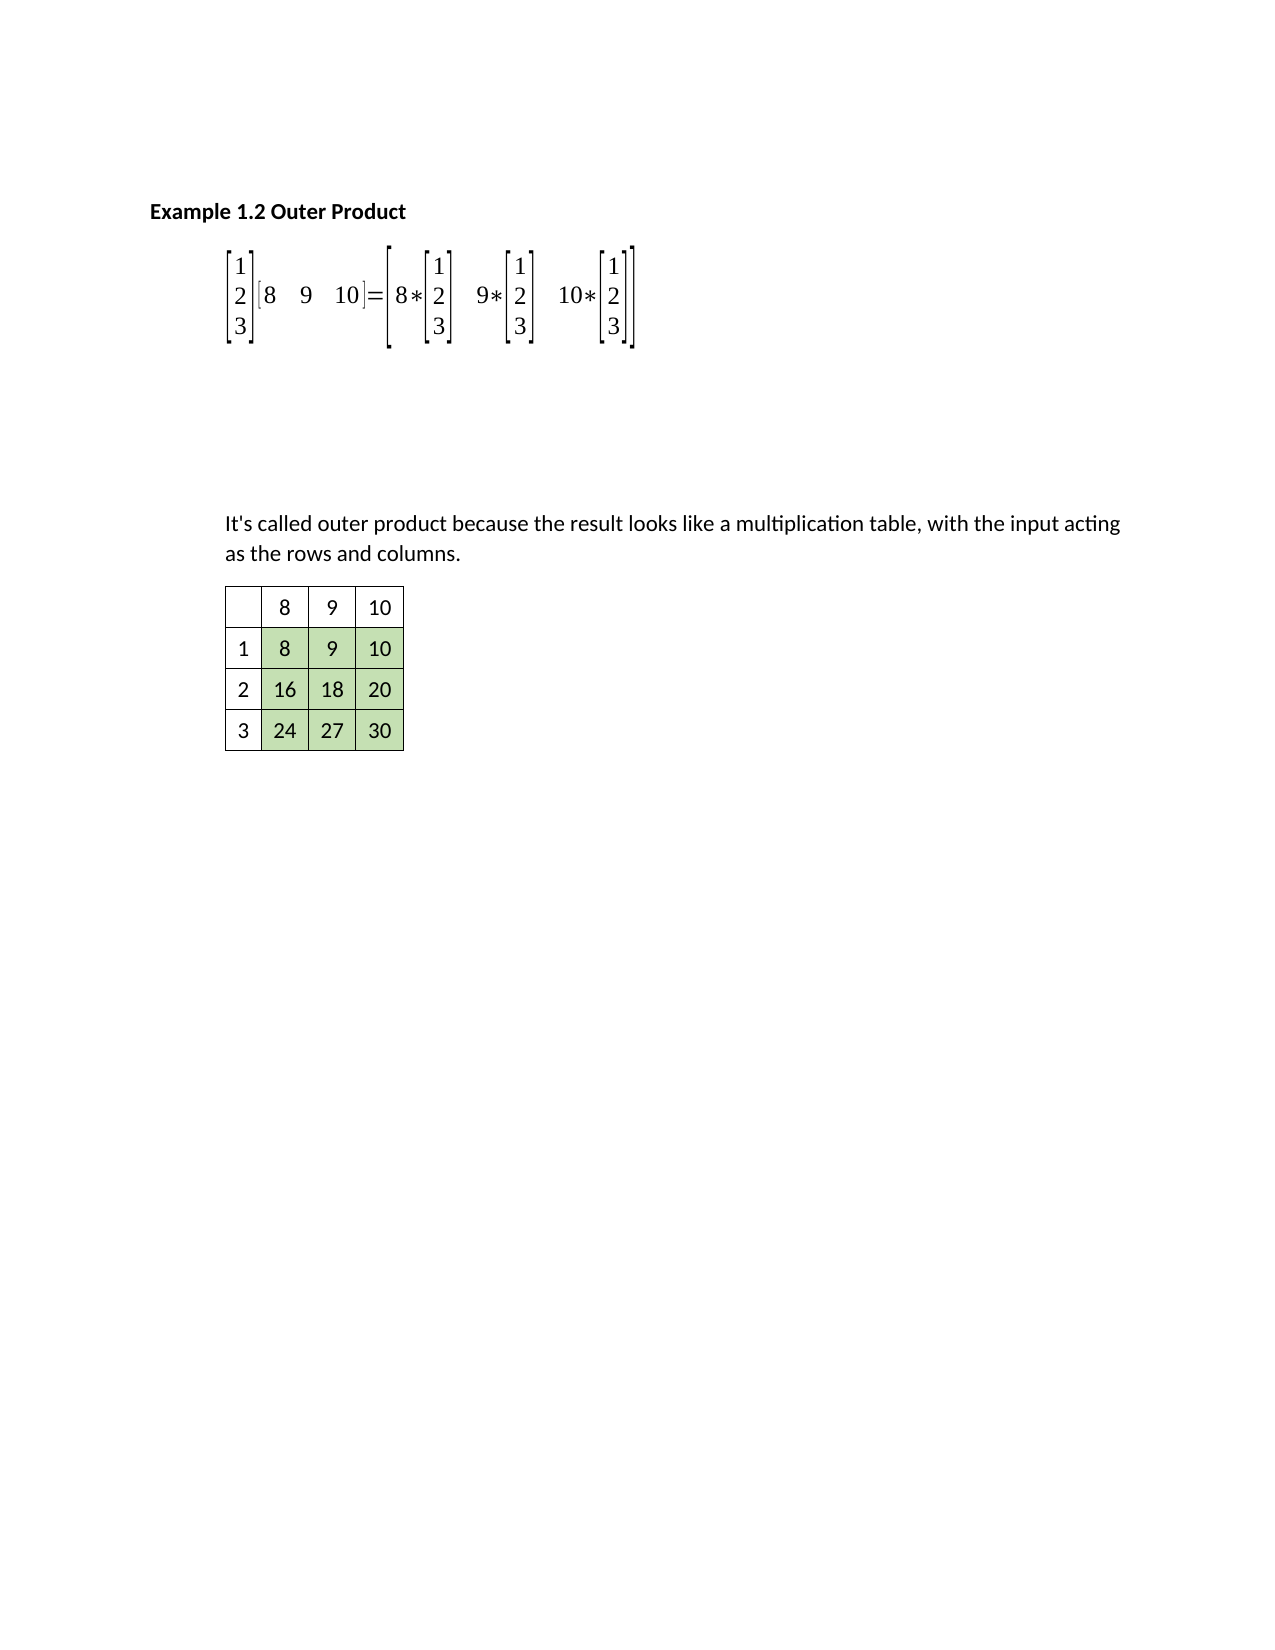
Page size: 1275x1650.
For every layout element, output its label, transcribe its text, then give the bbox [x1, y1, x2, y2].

text It's called outer product because the result looks like a multiplication table, with the input acting as the rows and columns. [225, 509, 1125, 567]
table_cell 10 [356, 628, 403, 668]
table_cell 1 [226, 628, 261, 668]
table_cell 24 [262, 710, 308, 750]
table_header 10 [356, 587, 403, 627]
table_cell 9 [309, 628, 355, 668]
table_header 9 [309, 587, 355, 627]
table_cell 20 [356, 669, 403, 709]
table_cell 18 [309, 669, 355, 709]
table_header [226, 587, 261, 627]
table_cell 27 [309, 710, 355, 750]
table_cell 3 [226, 710, 261, 750]
text Example 1.2 Outer Product [150, 197, 1125, 225]
table_cell 8 [262, 628, 308, 668]
table_header 8 [262, 587, 308, 627]
table_cell 2 [226, 669, 261, 709]
table_cell 30 [356, 710, 403, 750]
table_cell 16 [262, 669, 308, 709]
